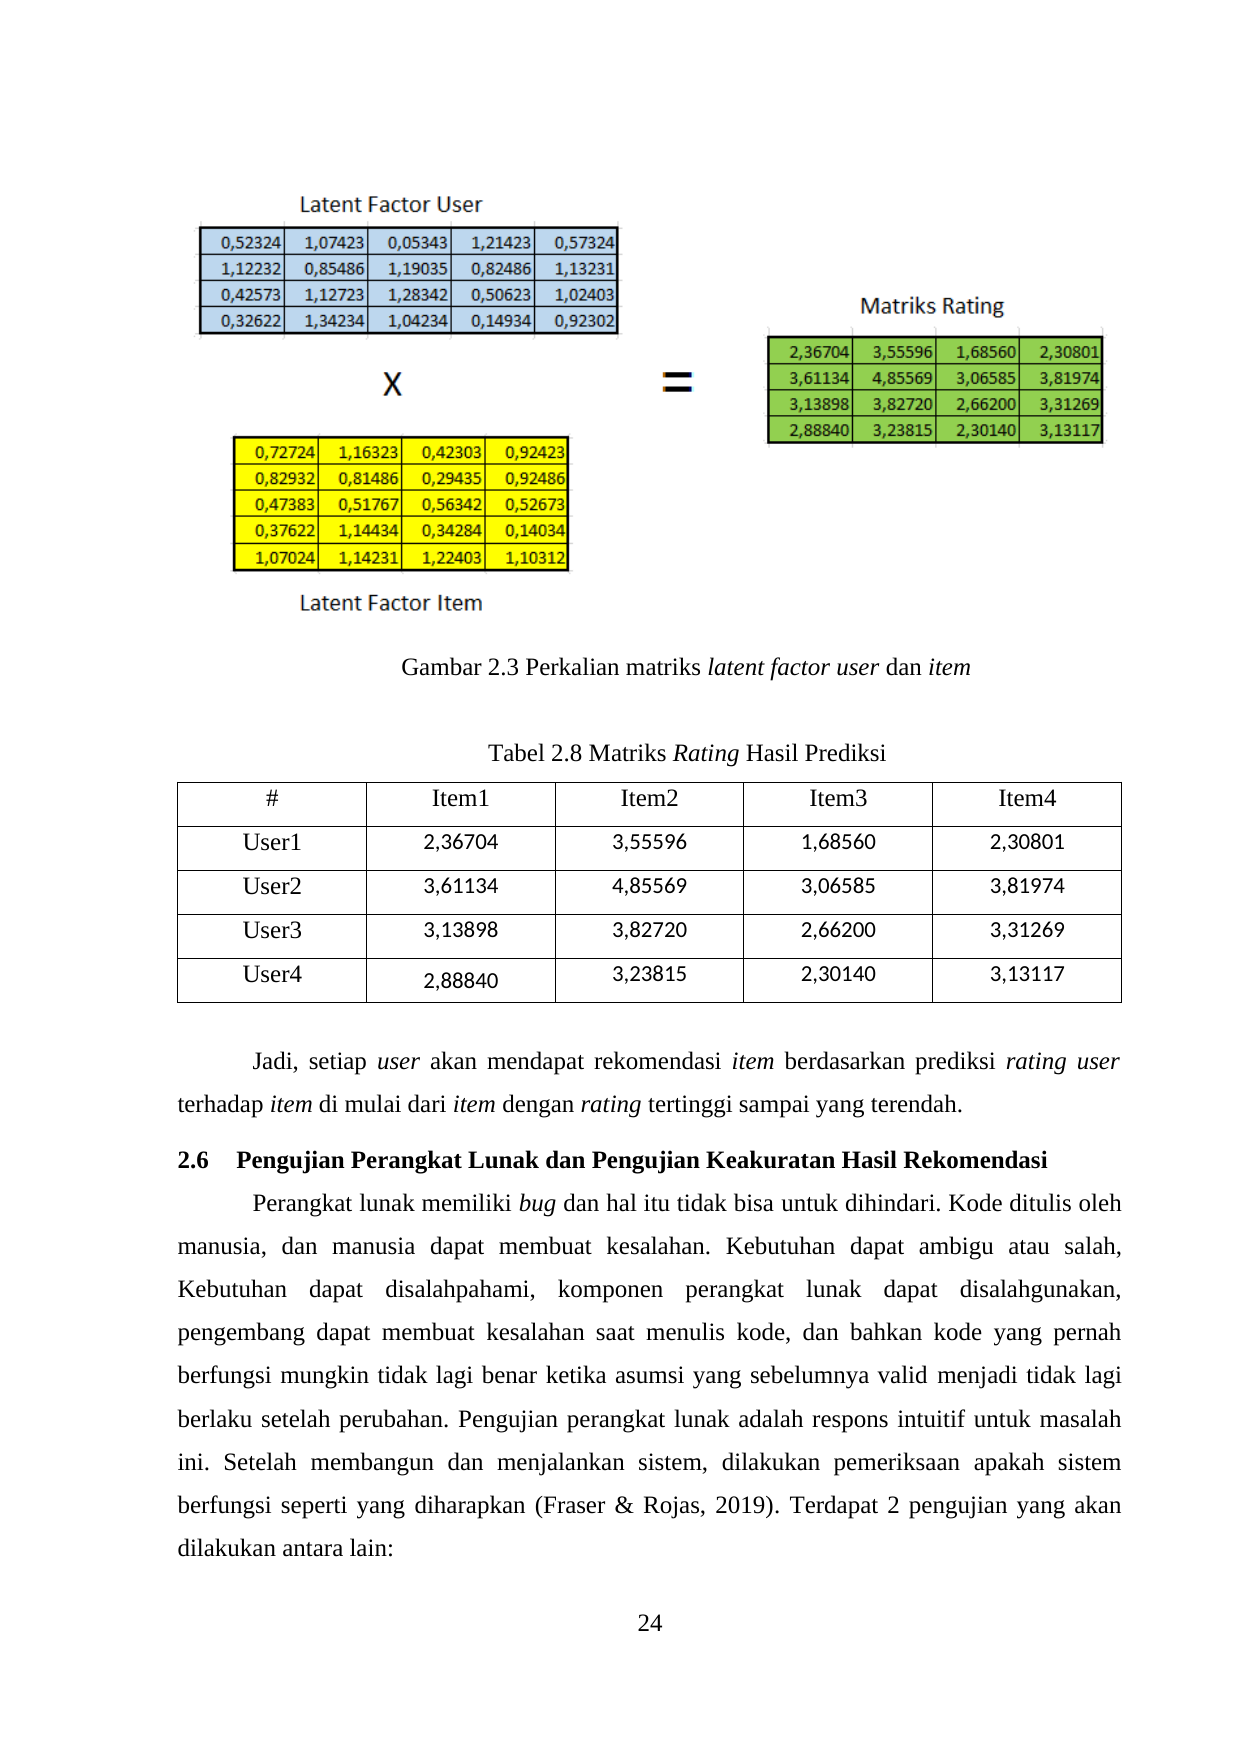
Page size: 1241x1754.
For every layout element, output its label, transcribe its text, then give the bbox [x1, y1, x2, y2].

text Perangkat lunak memiliki bug dan hal itu tidak bisa untuk dihindari. Kode ditulis oleh manusia, dan manusia dapat membuat kesalahan. Kebutuhan dapat ambigu atau salah, Kebutuhan dapat disalahpahami, komponen perangkat lunak dapat disalahgunakan, pengembang dapat membuat kesalahan saat menulis kode, dan bahkan kode yang pernah berfungsi mungkin tidak lagi benar ketika asumsi yang sebelumnya valid menjadi tidak lagi berlaku setelah perubahan. Pengujian perangkat lunak adalah respons intuitif untuk masalah ini. Setelah membangun dan menjalankan sistem, dilakukan pemeriksaan apakah sistem berfungsi seperti yang diharapkan . Terdapat 2 pengujian yang akan dilakukan antara lain: [177, 1188, 1122, 1562]
table_cell User2 [178, 871, 366, 914]
table_cell 3,55596 [556, 827, 743, 870]
table_header Item3 [744, 783, 932, 826]
text Gambar 2.3 Perkalian matriks latent factor user dan item [177, 652, 1122, 681]
subtitle Pengujian Perangkat Lunak dan Pengujian Keakuratan Hasil Rekomendasi [177, 1145, 1122, 1174]
table_cell 1,68560 [744, 827, 932, 870]
table_header Item1 [367, 783, 555, 826]
table_cell User3 [178, 915, 366, 958]
table_cell 2,36704 [367, 827, 555, 870]
table_cell 3,31269 [933, 915, 1121, 958]
table_cell 3,81974 [933, 871, 1121, 914]
table_cell 4,85569 [556, 871, 743, 914]
table_cell 2,66200 [744, 915, 932, 958]
table_header # [178, 783, 366, 826]
table_cell 2,88840 [367, 959, 555, 1002]
table_cell 3,23815 [556, 959, 743, 1002]
table_cell 3,82720 [556, 915, 743, 958]
table_cell 2,30140 [744, 959, 932, 1002]
table_cell 2,30801 [933, 827, 1121, 870]
table_cell 3,61134 [367, 871, 555, 914]
table_cell 3,06585 [744, 871, 932, 914]
table_header Item4 [933, 783, 1121, 826]
table_cell User1 [178, 827, 366, 870]
table_cell User4 [178, 959, 366, 1002]
picture [177, 177, 1123, 638]
table_cell 3,13898 [367, 915, 555, 958]
text Tabel 2.8 Matriks Rating Hasil Prediksi [177, 738, 1122, 767]
table_cell 3,13117 [933, 959, 1121, 1002]
table_header Item2 [556, 783, 743, 826]
text Jadi, setiap user akan mendapat rekomendasi item berdasarkan prediksi rating user terhadap item di mulai dari item dengan rating tertinggi sampai yang terendah. [177, 1046, 1122, 1118]
